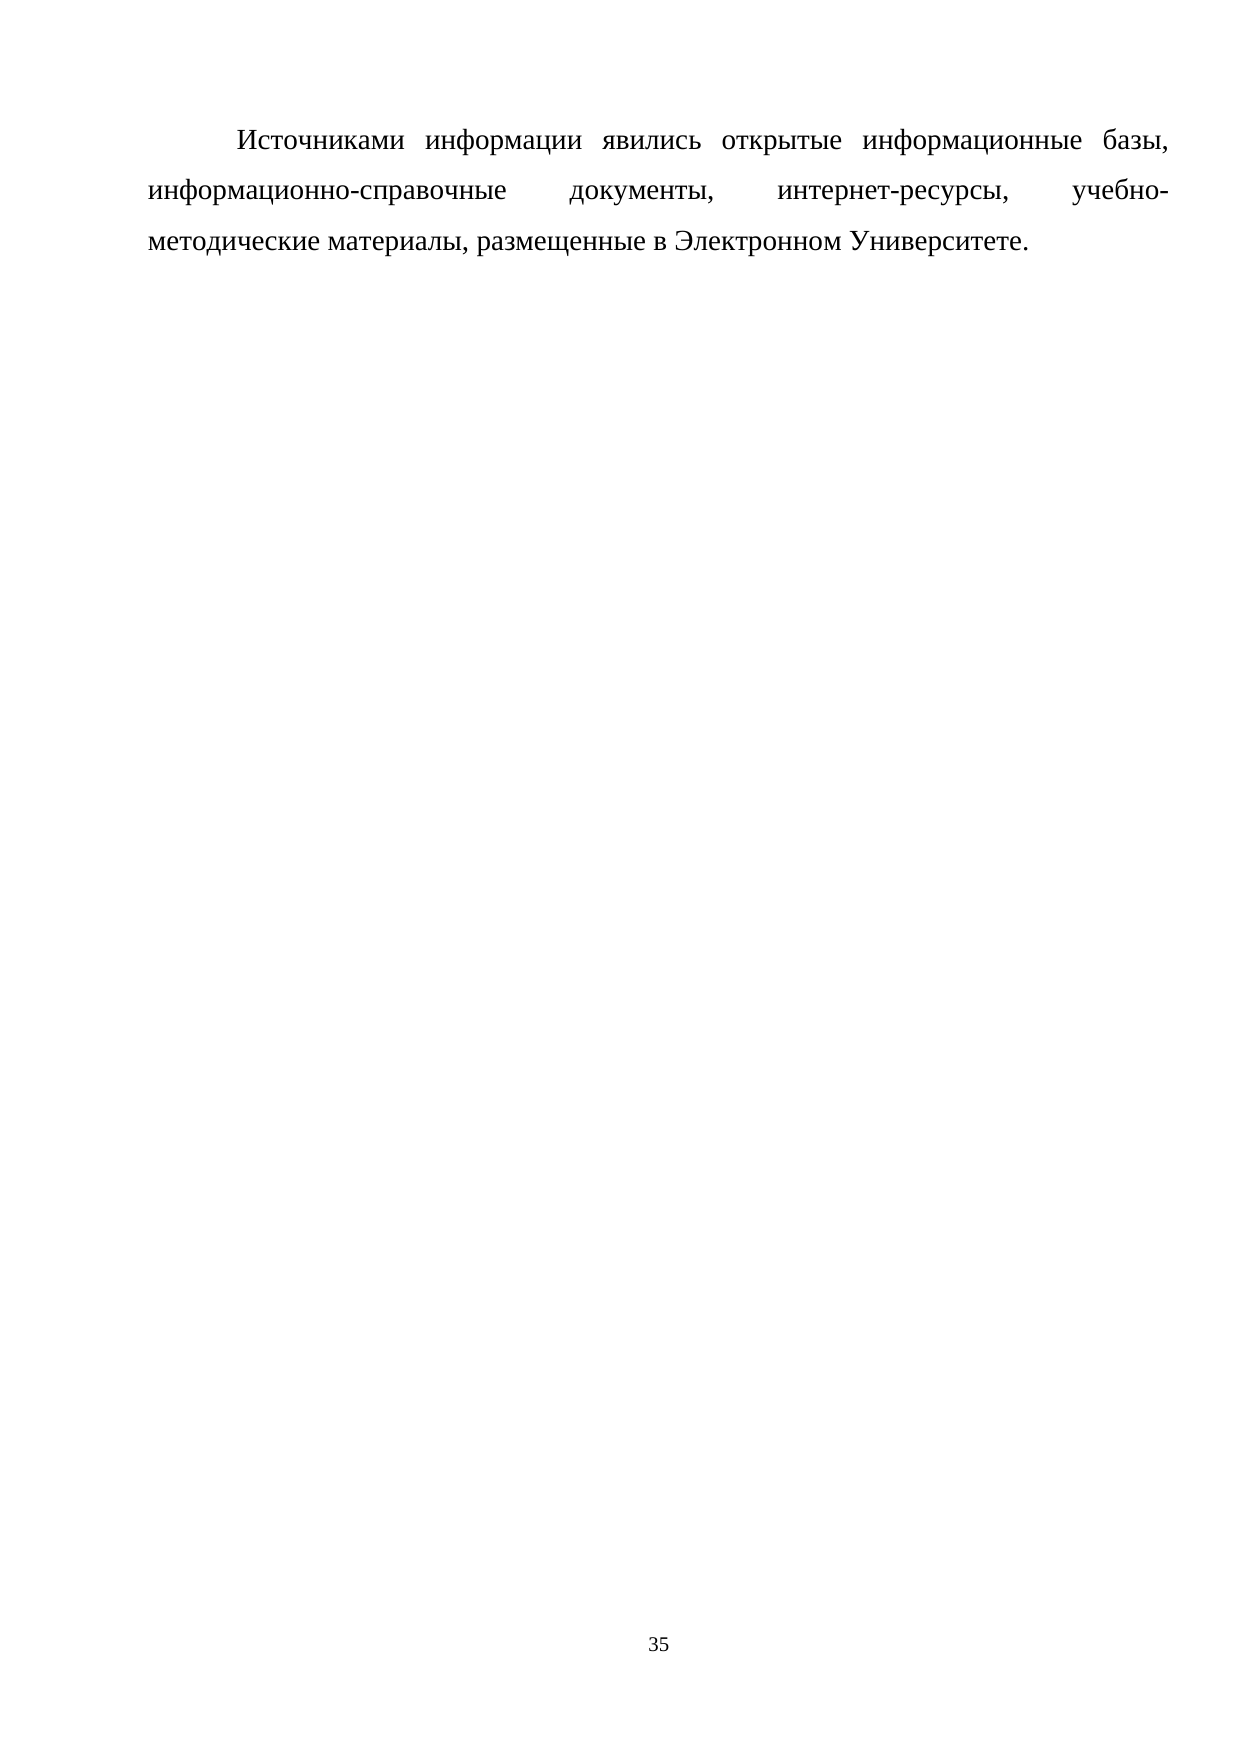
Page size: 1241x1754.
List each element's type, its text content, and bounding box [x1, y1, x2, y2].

text Источниками информации явились открытые информационные базы, информационно-справочные документы, интернет-ресурсы, учебно-методические материалы, размещенные в Электронном Университете. [148, 122, 1169, 256]
